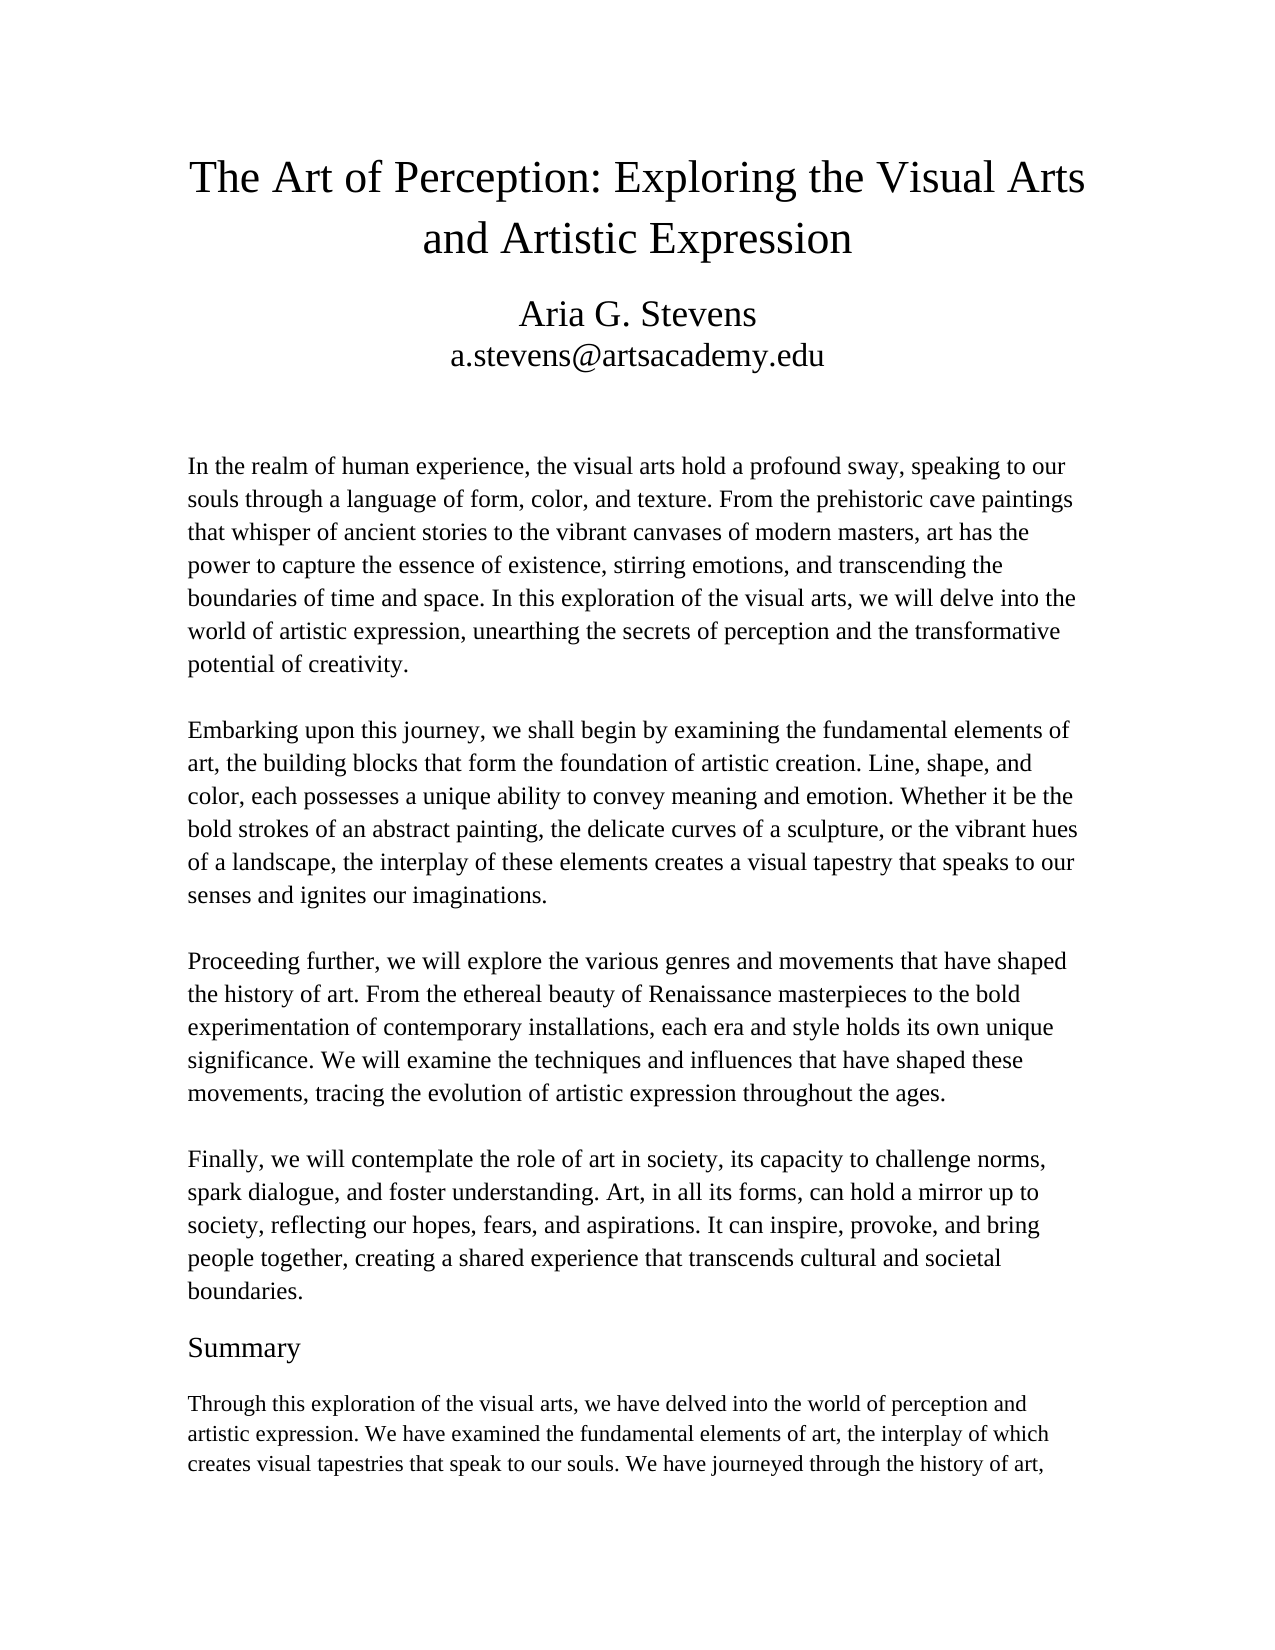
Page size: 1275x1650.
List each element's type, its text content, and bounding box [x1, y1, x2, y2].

text Summary [187, 1330, 1087, 1364]
text a.stevens@artsacademy.edu [187, 335, 1087, 373]
text Aria G. Stevens [187, 292, 1087, 335]
text The Art of Perception: Exploring the Visual Arts and Artistic Expression [187, 150, 1087, 263]
text In the realm of human experience, the visual arts hold a profound sway, speaking to our souls through a language of form, color, and texture. From the prehistoric cave paintings that whisper of ancient stories to the vibrant canvases of modern masters, art has the power to capture the essence of existence, stirring emotions, and transcending the boundaries of time and space. In this exploration of the visual arts, we will delve into the world of artistic expression, unearthing the secrets of perception and the transformative potential of creativity. Embarking upon this journey, we shall begin by examining the fundamental elements of art, the building blocks that form the foundation of artistic creation. Line, shape, and color, each possesses a unique ability to convey meaning and emotion. Whether it be the bold strokes of an abstract painting, the delicate curves of a sculpture, or the vibrant hues of a landscape, the interplay of these elements creates a visual tapestry that speaks to our senses and ignites our imaginations. Proceeding further, we will explore the various genres and movements that have shaped the history of art. From the ethereal beauty of Renaissance masterpieces to the bold experimentation of contemporary installations, each era and style holds its own unique significance. We will examine the techniques and influences that have shaped these movements, tracing the evolution of artistic expression throughout the ages. Finally, we will contemplate the role of art in society, its capacity to challenge norms, spark dialogue, and foster understanding. Art, in all its forms, can hold a mirror up to society, reflecting our hopes, fears, and aspirations. It can inspire, provoke, and bring people together, creating a shared experience that transcends cultural and societal boundaries. [187, 451, 1087, 1305]
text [187, 1390, 1087, 1476]
